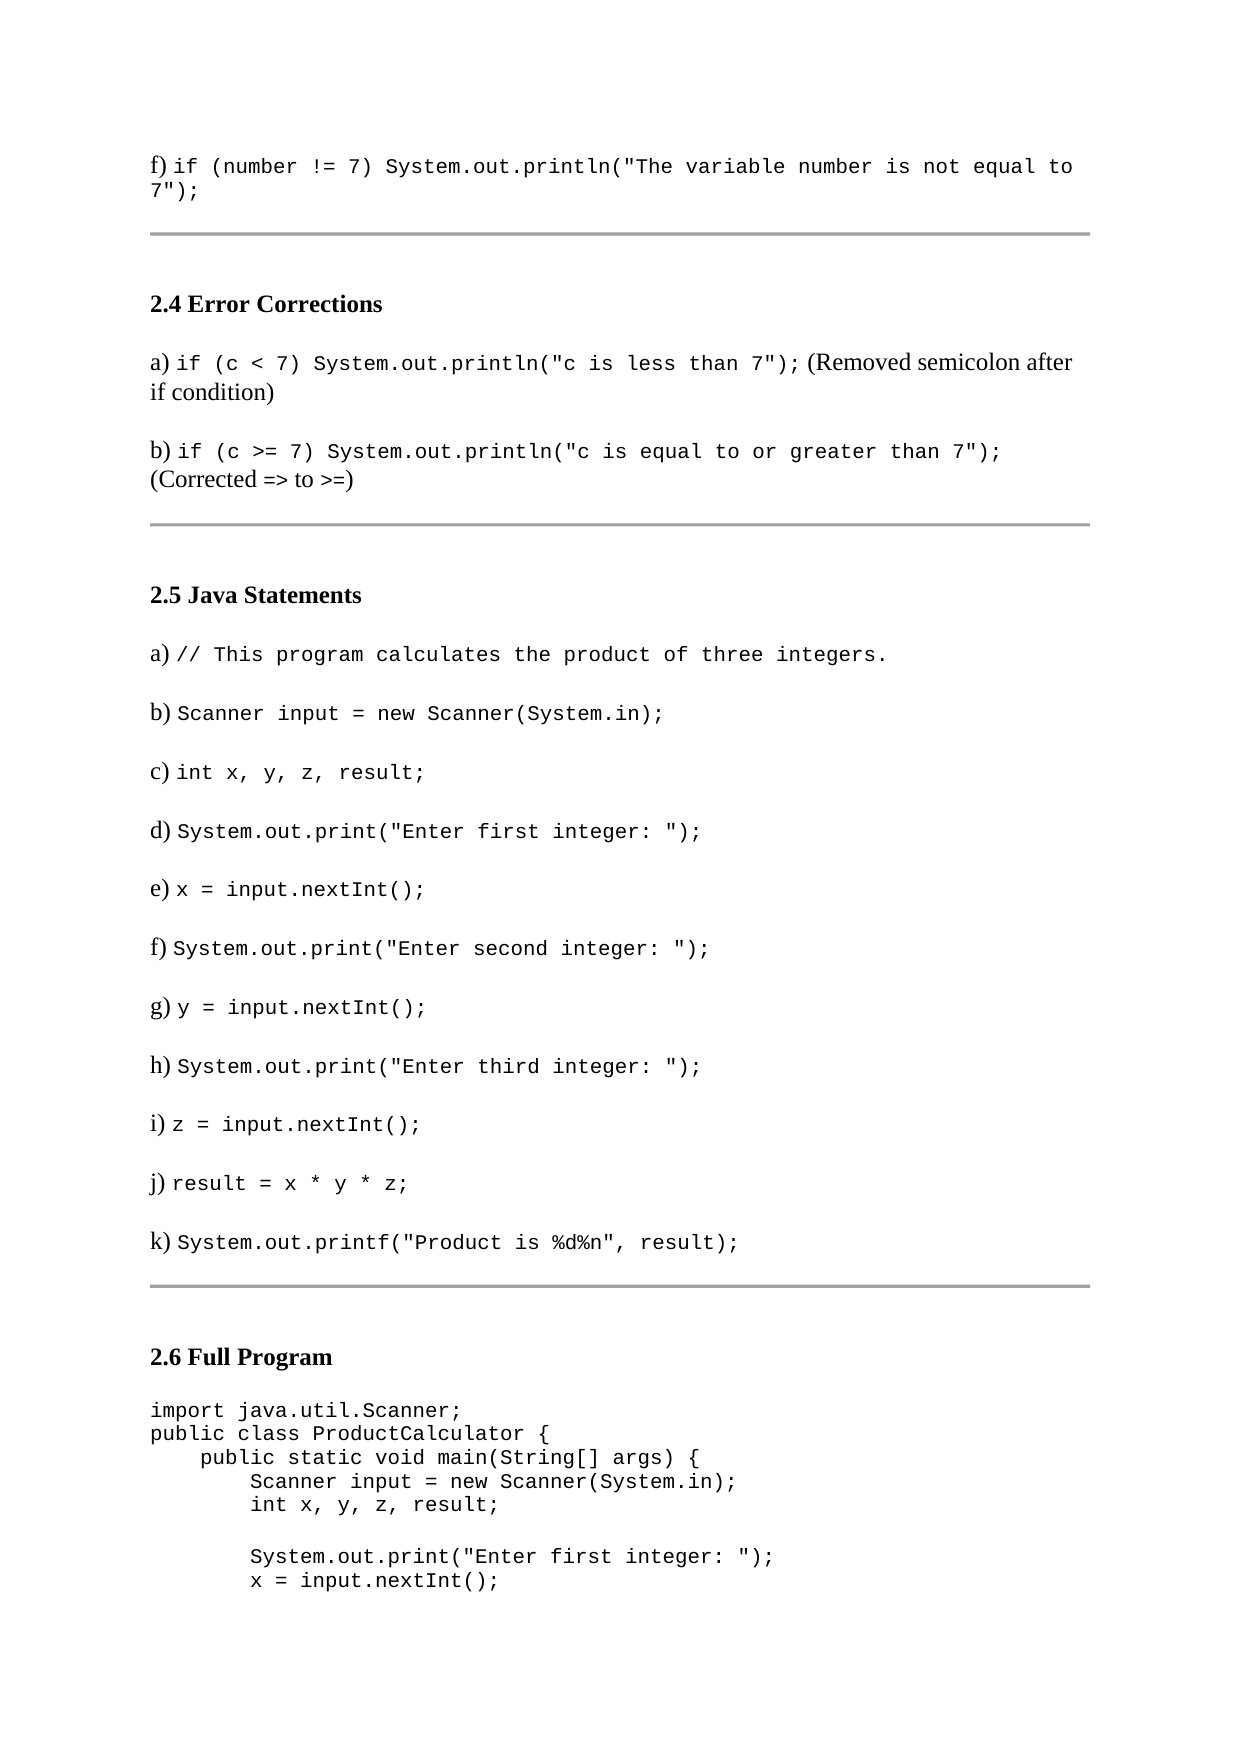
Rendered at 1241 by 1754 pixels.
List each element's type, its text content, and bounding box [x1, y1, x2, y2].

text a) if (c < 7) System.out.println("c is less than 7"); (Removed semicolon after if condition) [150, 347, 1090, 406]
text 2.4 Error Corrections [150, 289, 1090, 318]
text public class ProductCalculator { [150, 1423, 1090, 1447]
text public static void main(String[] args) { [150, 1447, 1090, 1471]
text c) int x, y, z, result; [150, 756, 1090, 786]
text b) Scanner input = new Scanner(System.in); [150, 697, 1090, 727]
text f) if (number != 7) System.out.println("The variable number is not equal to 7"); [150, 150, 1090, 203]
text j) result = x * y * z; [150, 1167, 1090, 1197]
text i) z = input.nextInt(); [150, 1108, 1090, 1138]
text x = input.nextInt(); [150, 1570, 1090, 1593]
text 2.5 Java Statements [150, 581, 1090, 609]
text Scanner input = new Scanner(System.in); [150, 1471, 1090, 1494]
text 2.6 Full Program [150, 1342, 1090, 1371]
text g) y = input.nextInt(); [150, 991, 1090, 1021]
text b) if (c >= 7) System.out.println("c is equal to or greater than 7"); (Corrected => to >=) [150, 435, 1090, 494]
text d) System.out.print("Enter first integer: "); [150, 815, 1090, 844]
text import java.util.Scanner; [150, 1400, 1090, 1423]
text a) // This program calculates the product of three integers. [150, 638, 1090, 668]
text e) x = input.nextInt(); [150, 873, 1090, 903]
text System.out.print("Enter first integer: "); [150, 1546, 1090, 1570]
text int x, y, z, result; [150, 1494, 1090, 1518]
text k) System.out.printf("Product is %d%n", result); [150, 1226, 1090, 1256]
text h) System.out.print("Enter third integer: "); [150, 1050, 1090, 1079]
text f) System.out.print("Enter second integer: "); [150, 932, 1090, 962]
